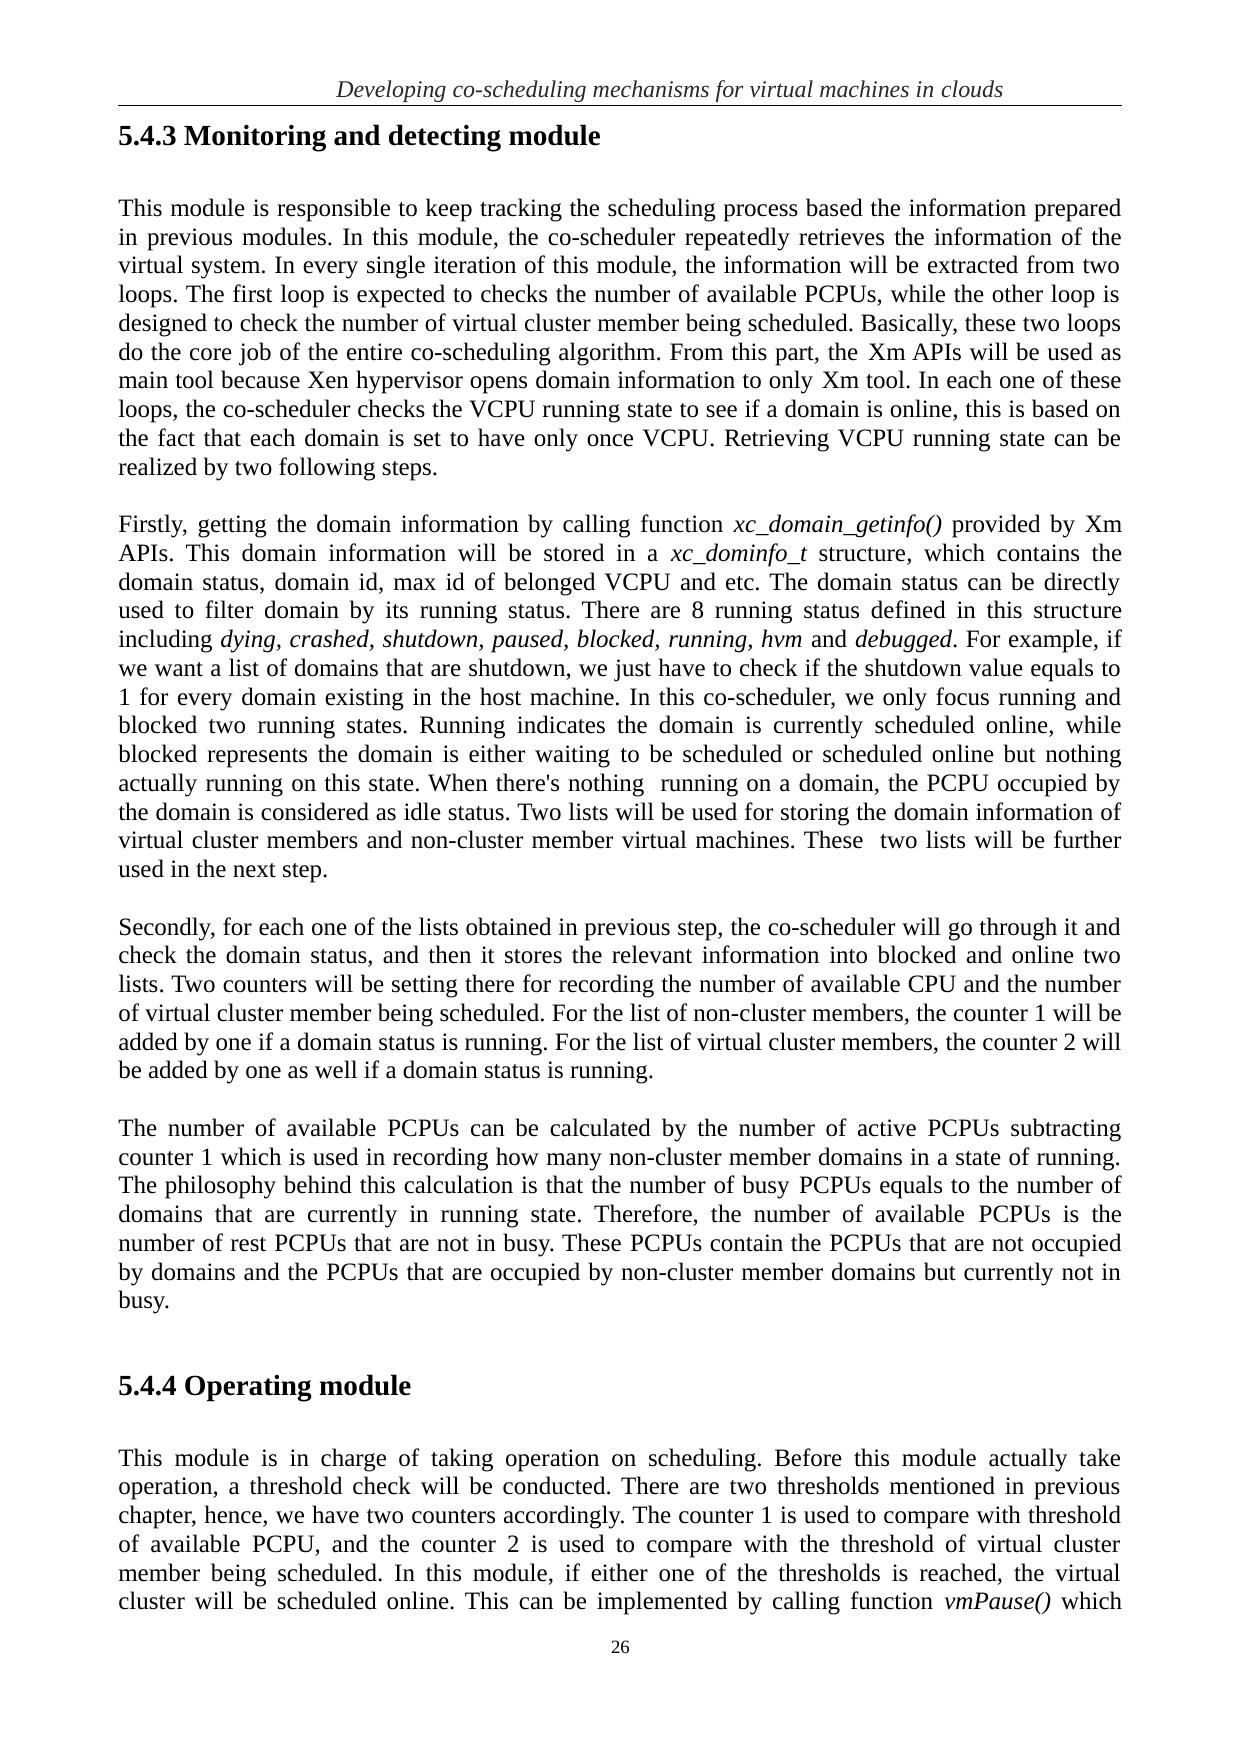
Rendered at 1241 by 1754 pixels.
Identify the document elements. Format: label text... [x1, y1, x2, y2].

text Firstly, getting the domain information by calling function xc_domain_getinfo() provided by Xm APIs. This domain information will be stored in a xc_dominfo_t structure, which contains the domain status, domain id, max id of belonged VCPU and etc. The domain status can be directly used to filter domain by its running status. There are 8 running status defined in this structure including dying, crashed, shutdown, paused, blocked, running, hvm and debugged. For example, if we want a list of domains that are shutdown, we just have to check if the shutdown value equals to 1 for every domain existing in the host machine. In this co-scheduler, we only focus running and blocked two running states. Running indicates the domain is currently scheduled online, while blocked represents the domain is either waiting to be scheduled or scheduled online but nothing actually running on this state. When there's nothing running on a domain, the PCPU occupied by the domain is considered as idle status. Two lists will be used for storing the domain information of virtual cluster members and non-cluster member virtual machines. These two lists will be further used in the next step. [118, 509, 1122, 883]
title 5.4.4 Operating module [118, 1368, 1122, 1401]
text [118, 1443, 1122, 1615]
title 5.4.3 Monitoring and detecting module [118, 118, 1122, 152]
text This module is responsible to keep tracking the scheduling process based the information prepared in previous modules. In this module, the co-scheduler repeatedly retrieves the information of the virtual system. In every single iteration of this module, the information will be extracted from two loops. The first loop is expected to checks the number of available PCPUs, while the other loop is designed to check the number of virtual cluster member being scheduled. Basically, these two loops do the core job of the entire co-scheduling algorithm. From this part, the Xm APIs will be used as main tool because Xen hypervisor opens domain information to only Xm tool. In each one of these loops, the co-scheduler checks the VCPU running state to see if a domain is online, this is based on the fact that each domain is set to have only once VCPU. Retrieving VCPU running state can be realized by two following steps. [118, 193, 1122, 480]
text The number of available PCPUs can be calculated by the number of active PCPUs subtracting counter 1 which is used in recording how many non-cluster member domains in a state of running. The philosophy behind this calculation is that the number of busy PCPUs equals to the number of domains that are currently in running state. Therefore, the number of available PCPUs is the number of rest PCPUs that are not in busy. These PCPUs contain the PCPUs that are not occupied by domains and the PCPUs that are occupied by non-cluster member domains but currently not in busy. [118, 1113, 1122, 1314]
text Secondly, for each one of the lists obtained in previous step, the co-scheduler will go through it and check the domain status, and then it stores the relevant information into blocked and online two lists. Two counters will be setting there for recording the number of available CPU and the number of virtual cluster member being scheduled. For the list of non-cluster members, the counter 1 will be added by one if a domain status is running. For the list of virtual cluster members, the counter 2 will be added by one as well if a domain status is running. [118, 912, 1122, 1084]
